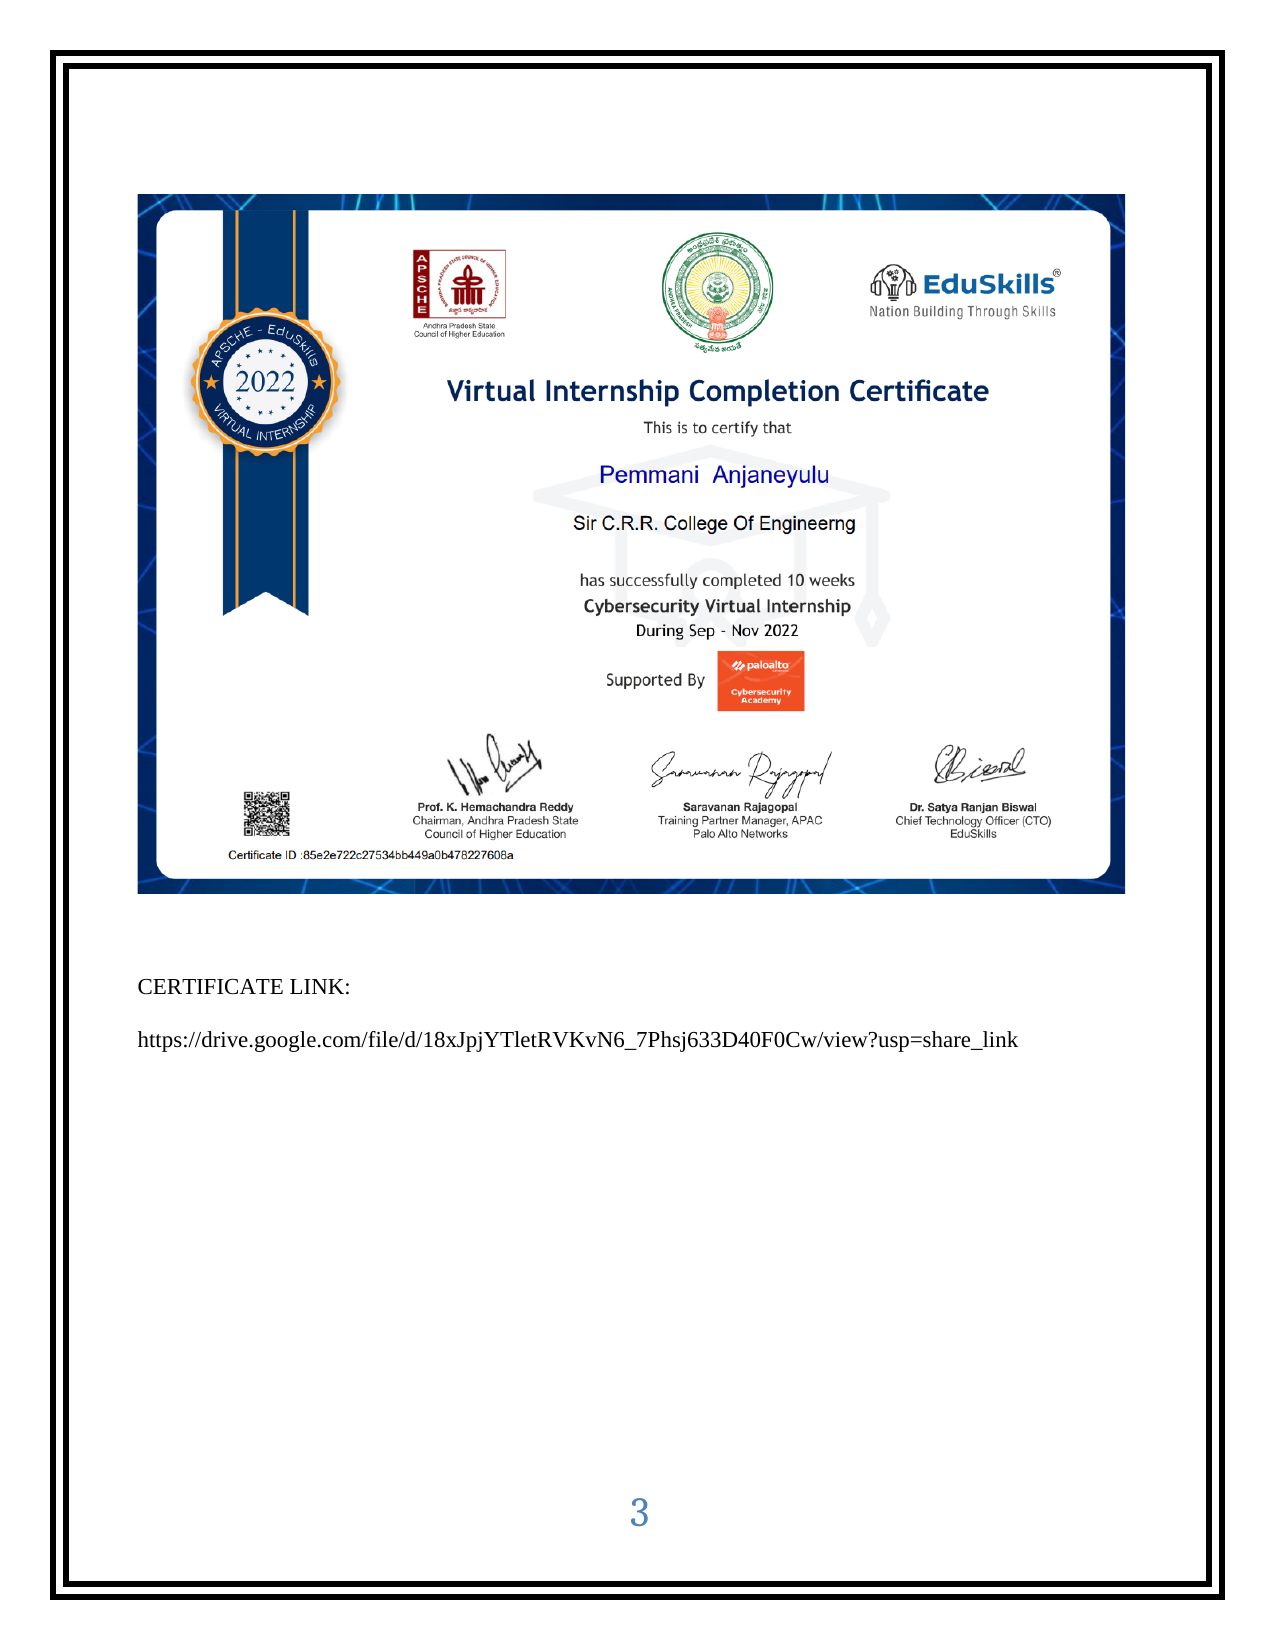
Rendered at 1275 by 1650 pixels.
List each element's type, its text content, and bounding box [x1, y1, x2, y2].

text CERTIFICATE LINK: [137, 973, 1142, 999]
text https://drive.google.com/file/d/18xJpjYTletRVKvN6_7Phsj633D40F0Cw/view?usp=share_link [137, 1026, 1142, 1052]
picture [137, 194, 1126, 894]
